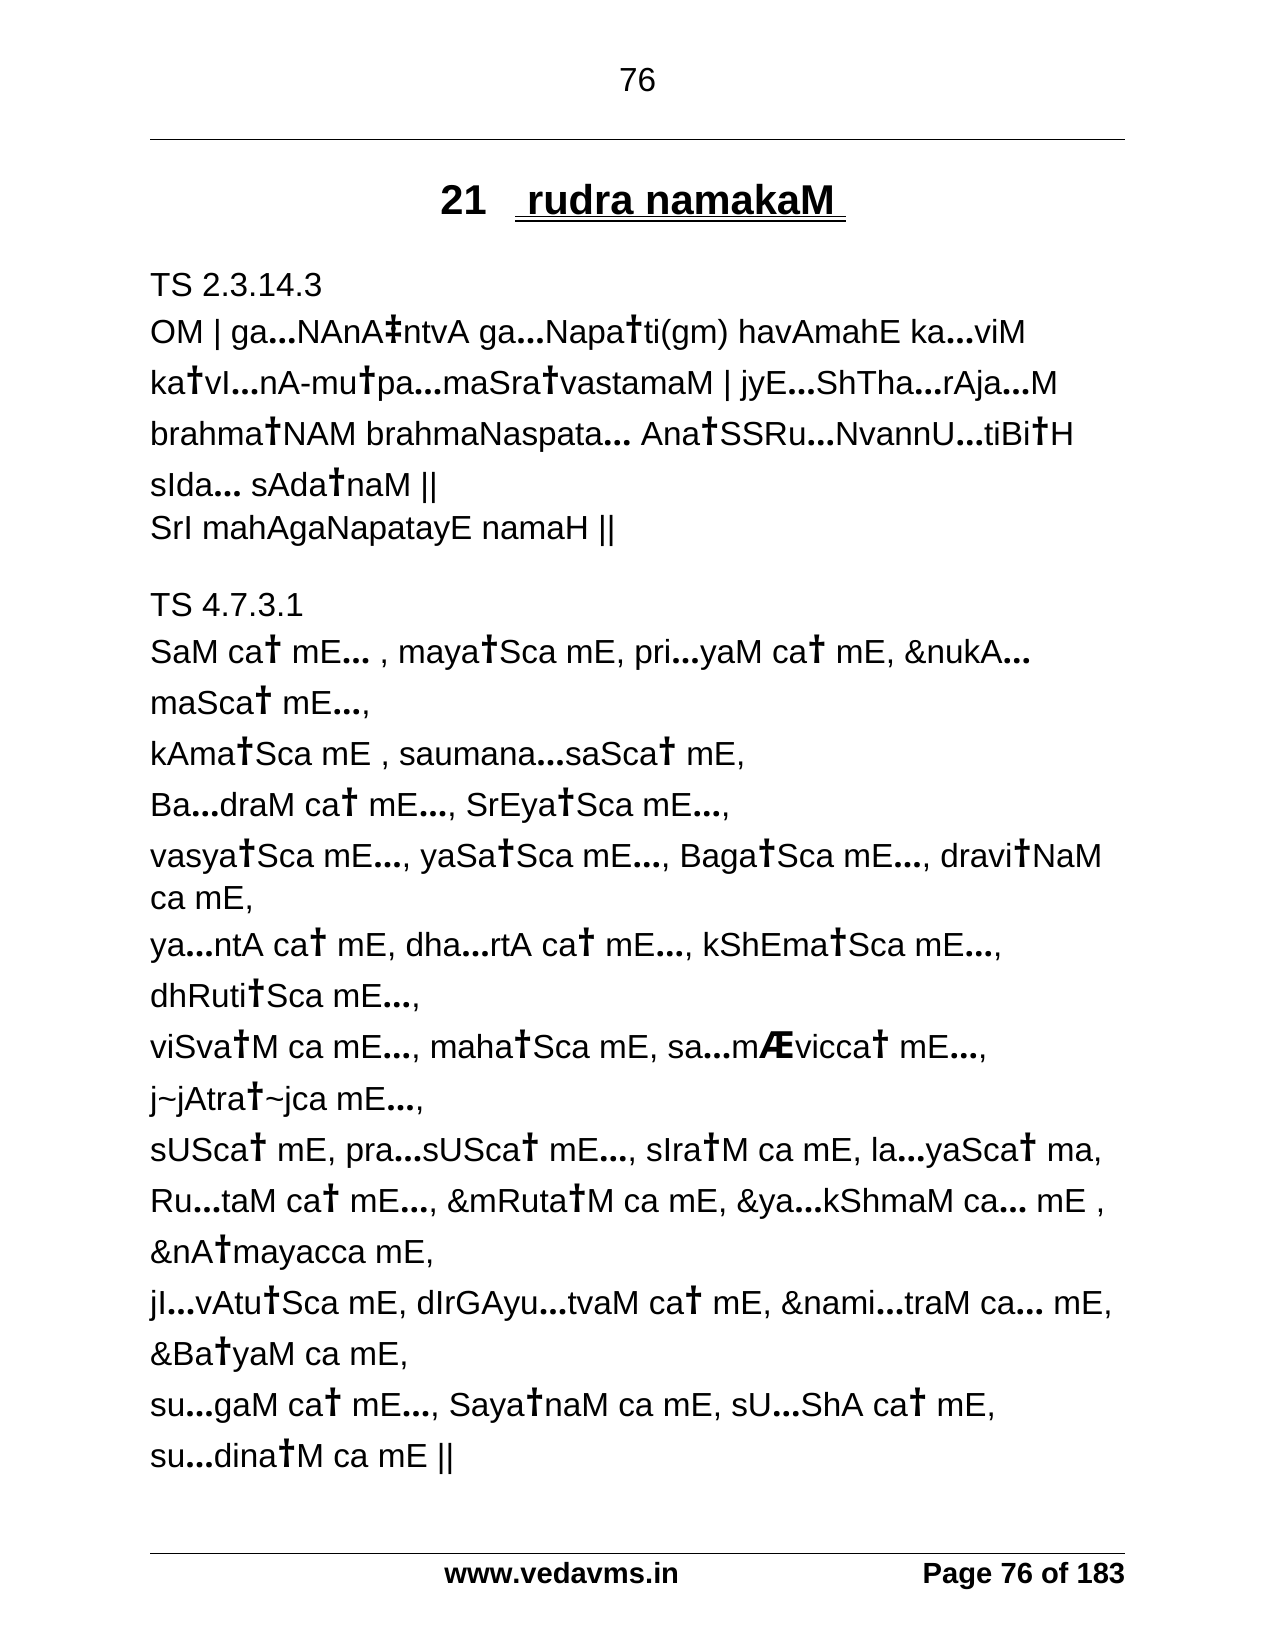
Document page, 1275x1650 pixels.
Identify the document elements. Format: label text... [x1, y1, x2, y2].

text TS 4.7.3.1 [150, 584, 1125, 623]
text Ru…taM ca† mE…, &mRuta†M ca mE, &ya…kShmaM ca… mE , &nA†mayacca mE, [150, 1172, 1125, 1274]
text SaM ca† mE… , maya†Sca mE, pri…yaM ca† mE, &nukA…maSca† mE…, [150, 623, 1125, 725]
text OM | ga…NAnA‡ntvA ga…Napa†ti(gm) havAmahE ka…viM ka†vI…nA-mu†pa…maSra†vastamaM | jyE…ShTha…rAja…M brahma†NAM brahmaNaspata… Ana†SSRu…NvannU…tiBi†H sIda… sAda†naM || [150, 303, 1125, 508]
text sUSca† mE, pra…sUSca† mE…, sIra†M ca mE, la…yaSca† ma, [150, 1121, 1125, 1172]
text ya…ntA ca† mE, dha…rtA ca† mE…, kShEma†Sca mE…, dhRuti†Sca mE…, [150, 917, 1125, 1019]
text vasya†Sca mE…, yaSa†Sca mE…, Baga†Sca mE…, dravi†NaM ca mE, [150, 827, 1125, 917]
text TS 2.3.14.3 [150, 265, 1125, 303]
text jI…vAtu†Sca mE, dIrGAyu…tvaM ca† mE, &nami…traM ca… mE, &Ba†yaM ca mE, [150, 1274, 1125, 1376]
subtitle rudra namakaM [150, 175, 1125, 223]
text SrI mahAgaNapatayE namaH || [150, 508, 1125, 546]
text kAma†Sca mE , saumana…saSca† mE, Ba…draM ca† mE…, SrEya†Sca mE…, [150, 725, 1125, 827]
text su…gaM ca† mE…, Saya†naM ca mE, sU…ShA ca† mE, su…dina†M ca mE || [150, 1376, 1125, 1478]
text viSva†M ca mE…, maha†Sca mE, sa…mÆvicca† mE…, j~jAtra†~jca mE…, [150, 1019, 1125, 1121]
